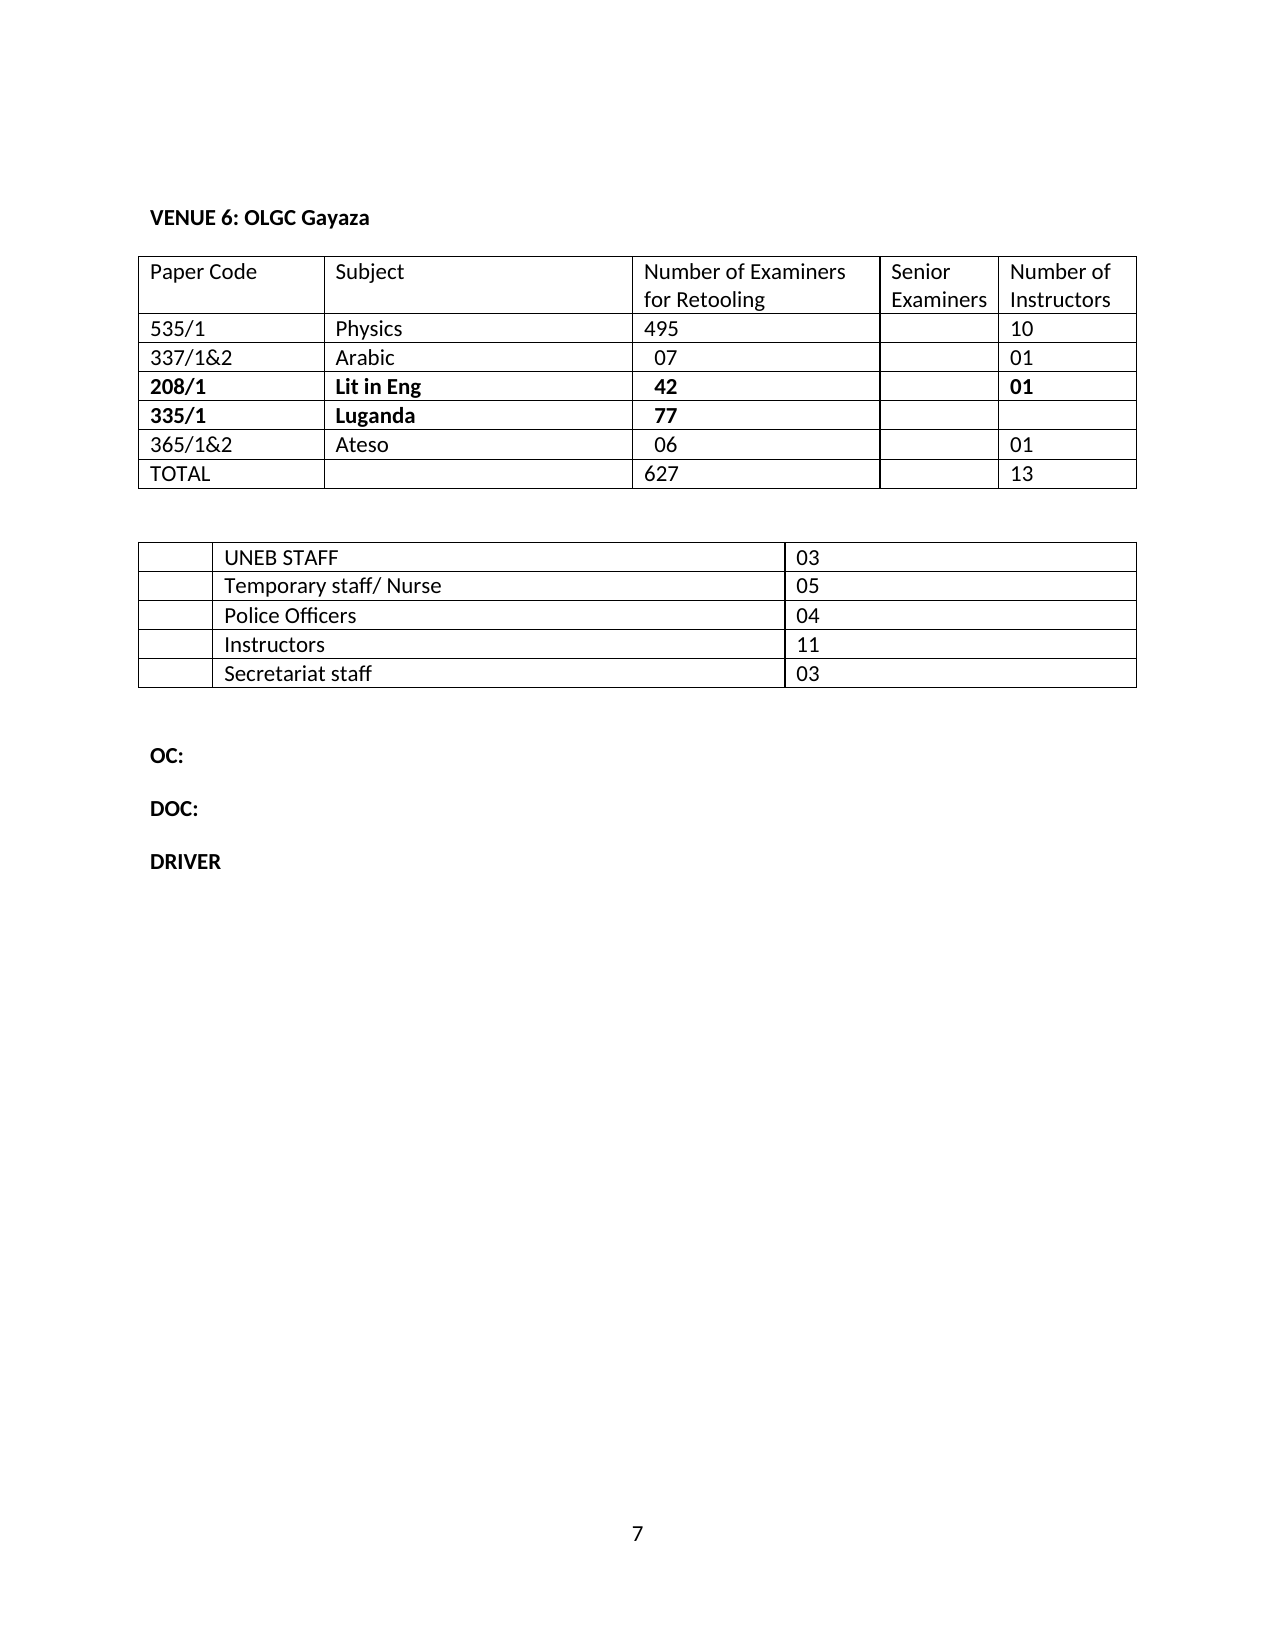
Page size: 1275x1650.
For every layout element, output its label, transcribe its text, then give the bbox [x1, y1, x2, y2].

table_cell [881, 460, 998, 487]
table_cell [325, 460, 632, 487]
table_cell 10 [999, 314, 1136, 342]
table_cell 01 [999, 343, 1136, 371]
table_cell 77 [633, 401, 879, 429]
table_header UNEB STAFF [213, 543, 784, 571]
table_cell 365/1&2 [139, 430, 324, 458]
table_cell 13 [999, 460, 1136, 487]
table_cell [139, 630, 212, 658]
table_cell Lit in Eng [325, 372, 632, 400]
table_cell 42 [633, 372, 879, 400]
table_header Subject [325, 257, 632, 313]
table_cell 337/1&2 [139, 343, 324, 371]
table_cell Luganda [325, 401, 632, 429]
table_cell 04 [786, 601, 1136, 629]
table_cell 627 [633, 460, 879, 487]
table_cell 05 [786, 572, 1136, 600]
table_cell [999, 401, 1136, 429]
table_cell 535/1 [139, 314, 324, 342]
table_header Paper Code [139, 257, 324, 313]
table_cell 06 [633, 430, 879, 458]
text VENUE 6: OLGC Gayaza [150, 203, 1125, 231]
table_cell TOTAL [139, 460, 324, 487]
table_cell Secretariat staff [213, 659, 784, 687]
table_cell [139, 601, 212, 629]
table_cell 03 [786, 659, 1136, 687]
text DOC: [150, 794, 1125, 822]
table_cell Ateso [325, 430, 632, 458]
table_cell Instructors [213, 630, 784, 658]
table_header Senior Examiners [881, 257, 998, 313]
text DRIVER [150, 847, 1125, 875]
table_cell 495 [633, 314, 879, 342]
table_cell Arabic [325, 343, 632, 371]
table_cell 335/1 [139, 401, 324, 429]
table_cell 11 [786, 630, 1136, 658]
table_cell Physics [325, 314, 632, 342]
table_cell Temporary staff/ Nurse [213, 572, 784, 600]
table_cell [881, 430, 998, 458]
table_cell [881, 401, 998, 429]
table_cell [881, 314, 998, 342]
table_header Number of Examiners for Retooling [633, 257, 879, 313]
table_cell 07 [633, 343, 879, 371]
table_cell [881, 372, 998, 400]
text OC: [150, 741, 1125, 769]
table_cell 01 [999, 430, 1136, 458]
table_header Number of Instructors [999, 257, 1136, 313]
table_cell 208/1 [139, 372, 324, 400]
table_header [139, 543, 212, 571]
table_cell 01 [999, 372, 1136, 400]
table_cell [139, 659, 212, 687]
table_cell Police Officers [213, 601, 784, 629]
table_cell [881, 343, 998, 371]
table_cell [139, 572, 212, 600]
table_header 03 [786, 543, 1136, 571]
